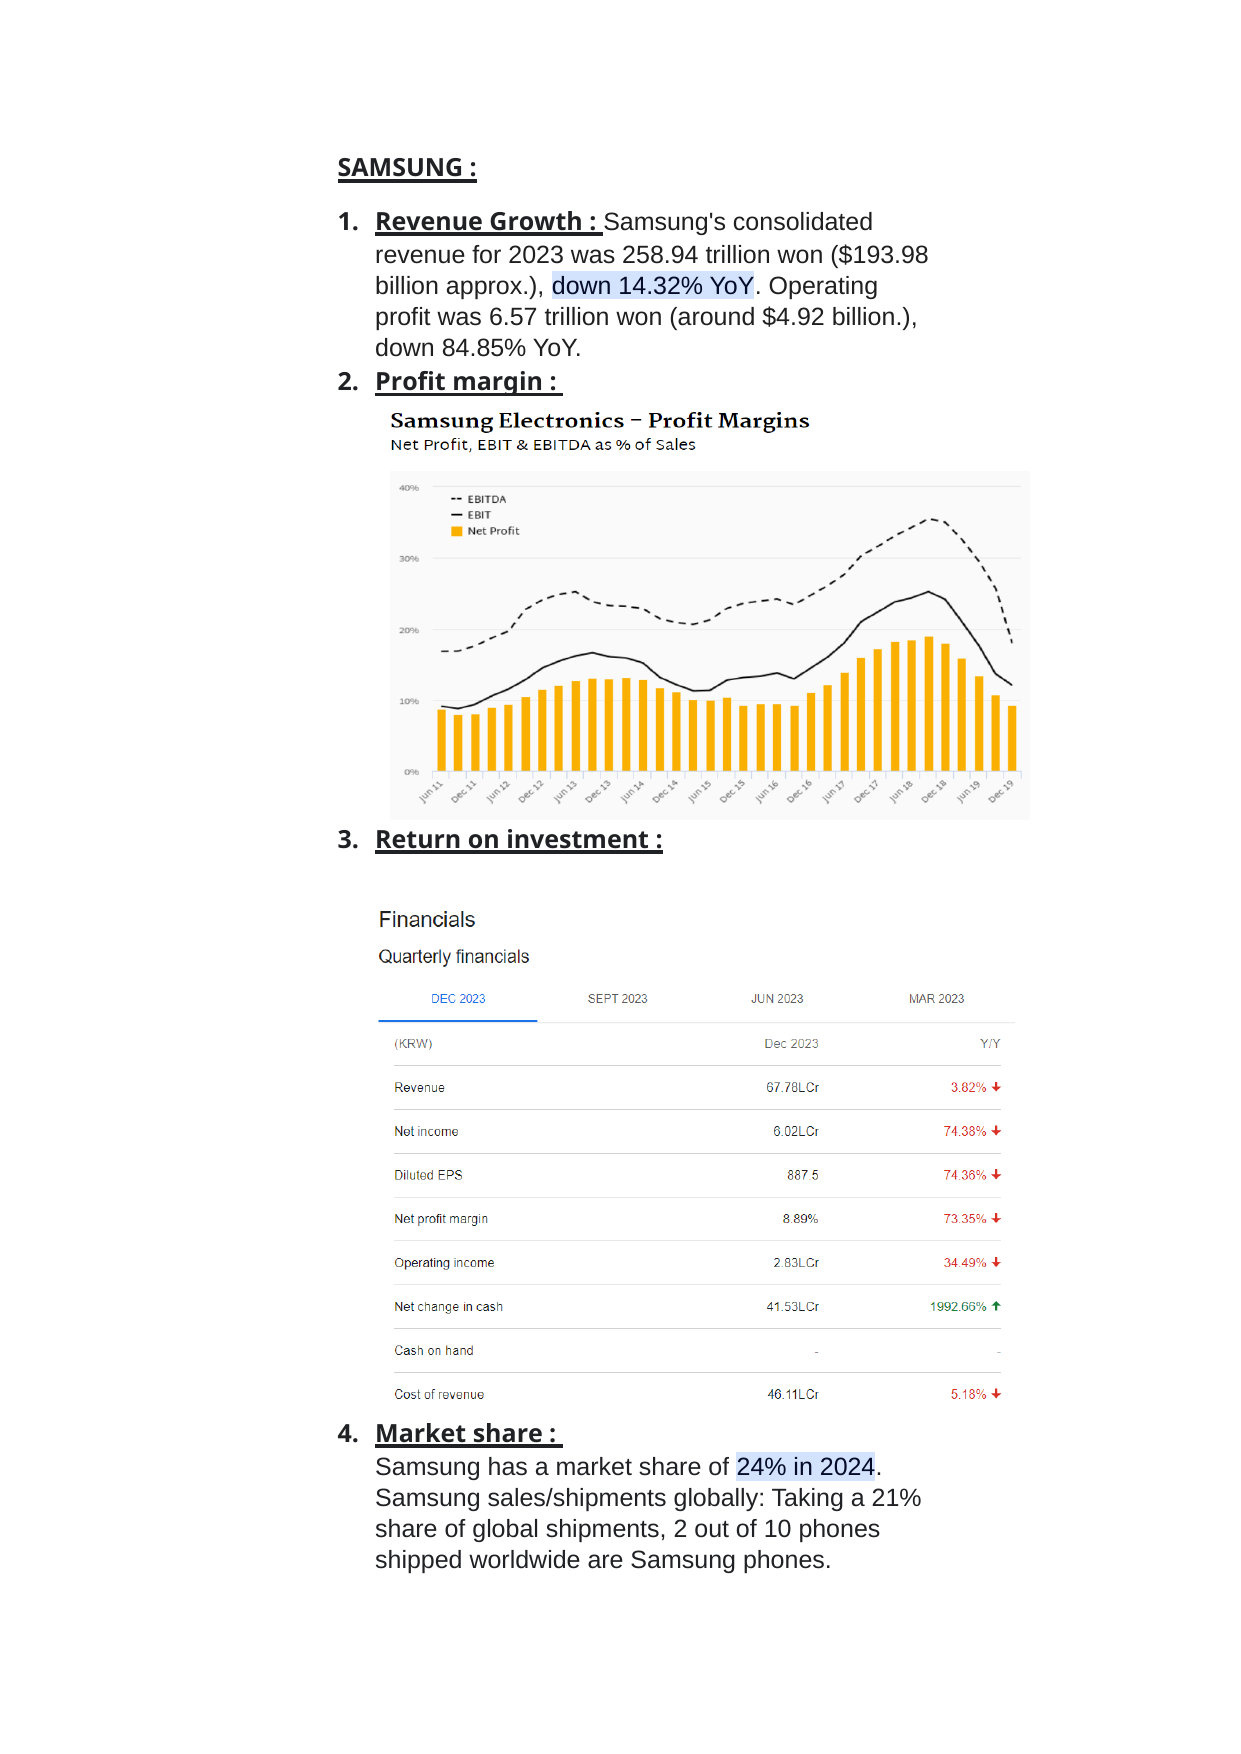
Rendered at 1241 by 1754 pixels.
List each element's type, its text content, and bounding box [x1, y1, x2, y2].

list Return on investment : [337, 822, 940, 856]
text SAMSUNG : [337, 150, 940, 184]
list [375, 1452, 940, 1574]
list Revenue Growth : Samsung's consolidated revenue for 2023 was 258.94 trillion won ($193.98 billion approx.), down 14.32% YoY. Operating profit was 6.57 trillion won (around $4.92 billion.), down 84.85% YoY. [337, 203, 940, 362]
list Market share : [337, 1416, 940, 1449]
list Profit margin : [337, 364, 940, 398]
